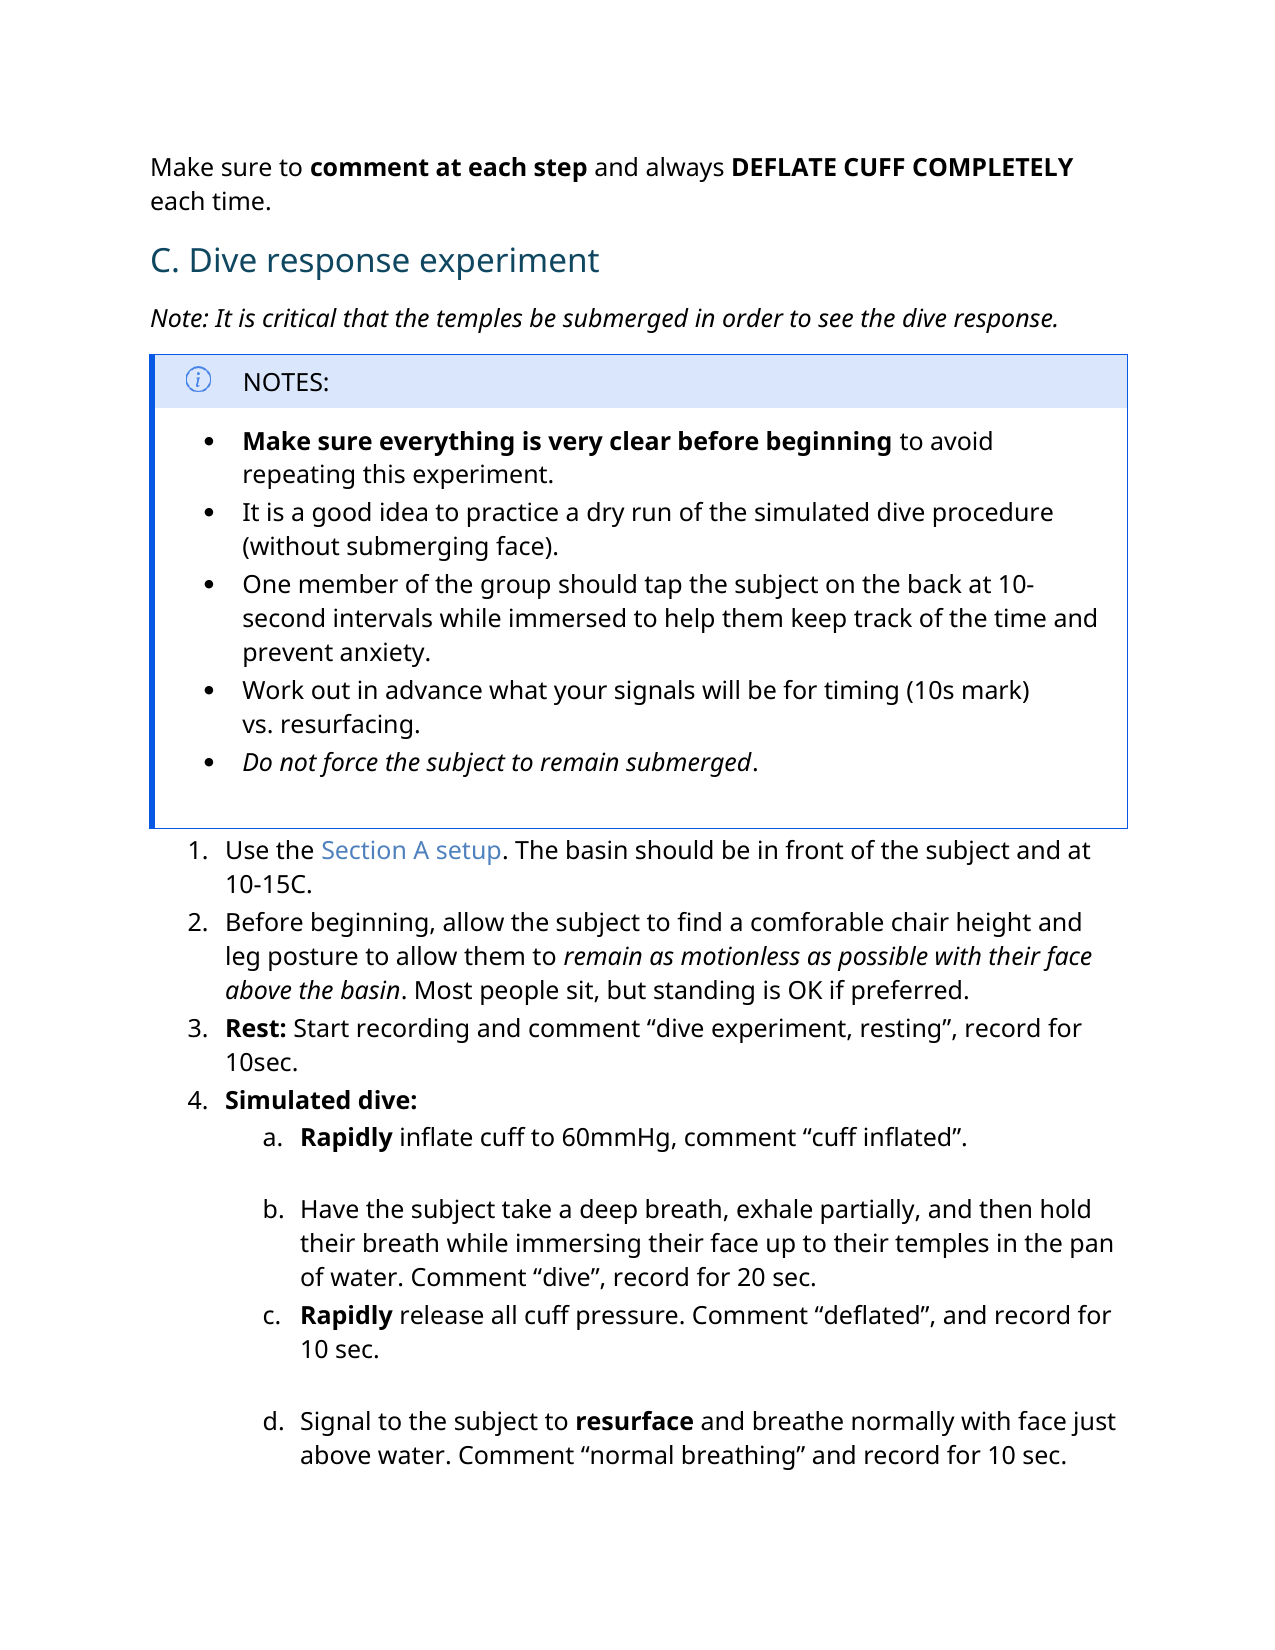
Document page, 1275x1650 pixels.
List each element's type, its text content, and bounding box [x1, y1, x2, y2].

table_header NOTES: [155, 355, 1127, 408]
list Before beginning, allow the subject to find a comforable chair height and leg posture to allow them to remain as motionless as possible with their face above the basin. Most people sit, but standing is OK if preferred. [187, 904, 1125, 1007]
subtitle C. Dive response experiment [150, 237, 1125, 282]
list Rest: Start recording and comment “dive experiment, resting”, record for 10sec. [187, 1010, 1125, 1078]
list Simulated dive: [187, 1082, 1125, 1116]
list Have the subject take a deep breath, exhale partially, and then hold their breath while immersing their face up to their temples in the pan of water. Comment “dive”, record for 20 sec. [262, 1192, 1125, 1294]
list Use the Section A setup. The basin should be in front of the subject and at 10-15C. [187, 833, 1125, 901]
list Rapidly inflate cuff to 60mmHg, comment “cuff inflated”. [262, 1120, 1125, 1188]
picture [186, 366, 211, 392]
list Signal to the subject to resurface and breathe normally with face just above water. Comment “normal breathing” and record for 10 sec. [262, 1404, 1125, 1472]
text Make sure to comment at each step and always DEFLATE CUFF COMPLETELY each time. [150, 150, 1125, 218]
text Note: It is critical that the temples be submerged in order to see the dive response. [150, 301, 1125, 335]
table_cell Make sure everything is very clear before beginning to avoid repeating this experiment. It is a good idea to practice a dry run of the simulated dive procedure (without submerging face). One member of the group should tap the subject on the back at 10-second intervals while immersed to help them keep track of the time and prevent anxiety. Work out in advance what your signals will be for timing (10s mark) vs. resurfacing. Do not force the subject to remain submerged. [155, 408, 1127, 828]
list Rapidly release all cuff pressure. Comment “deflated”, and record for 10 sec. [262, 1298, 1125, 1400]
